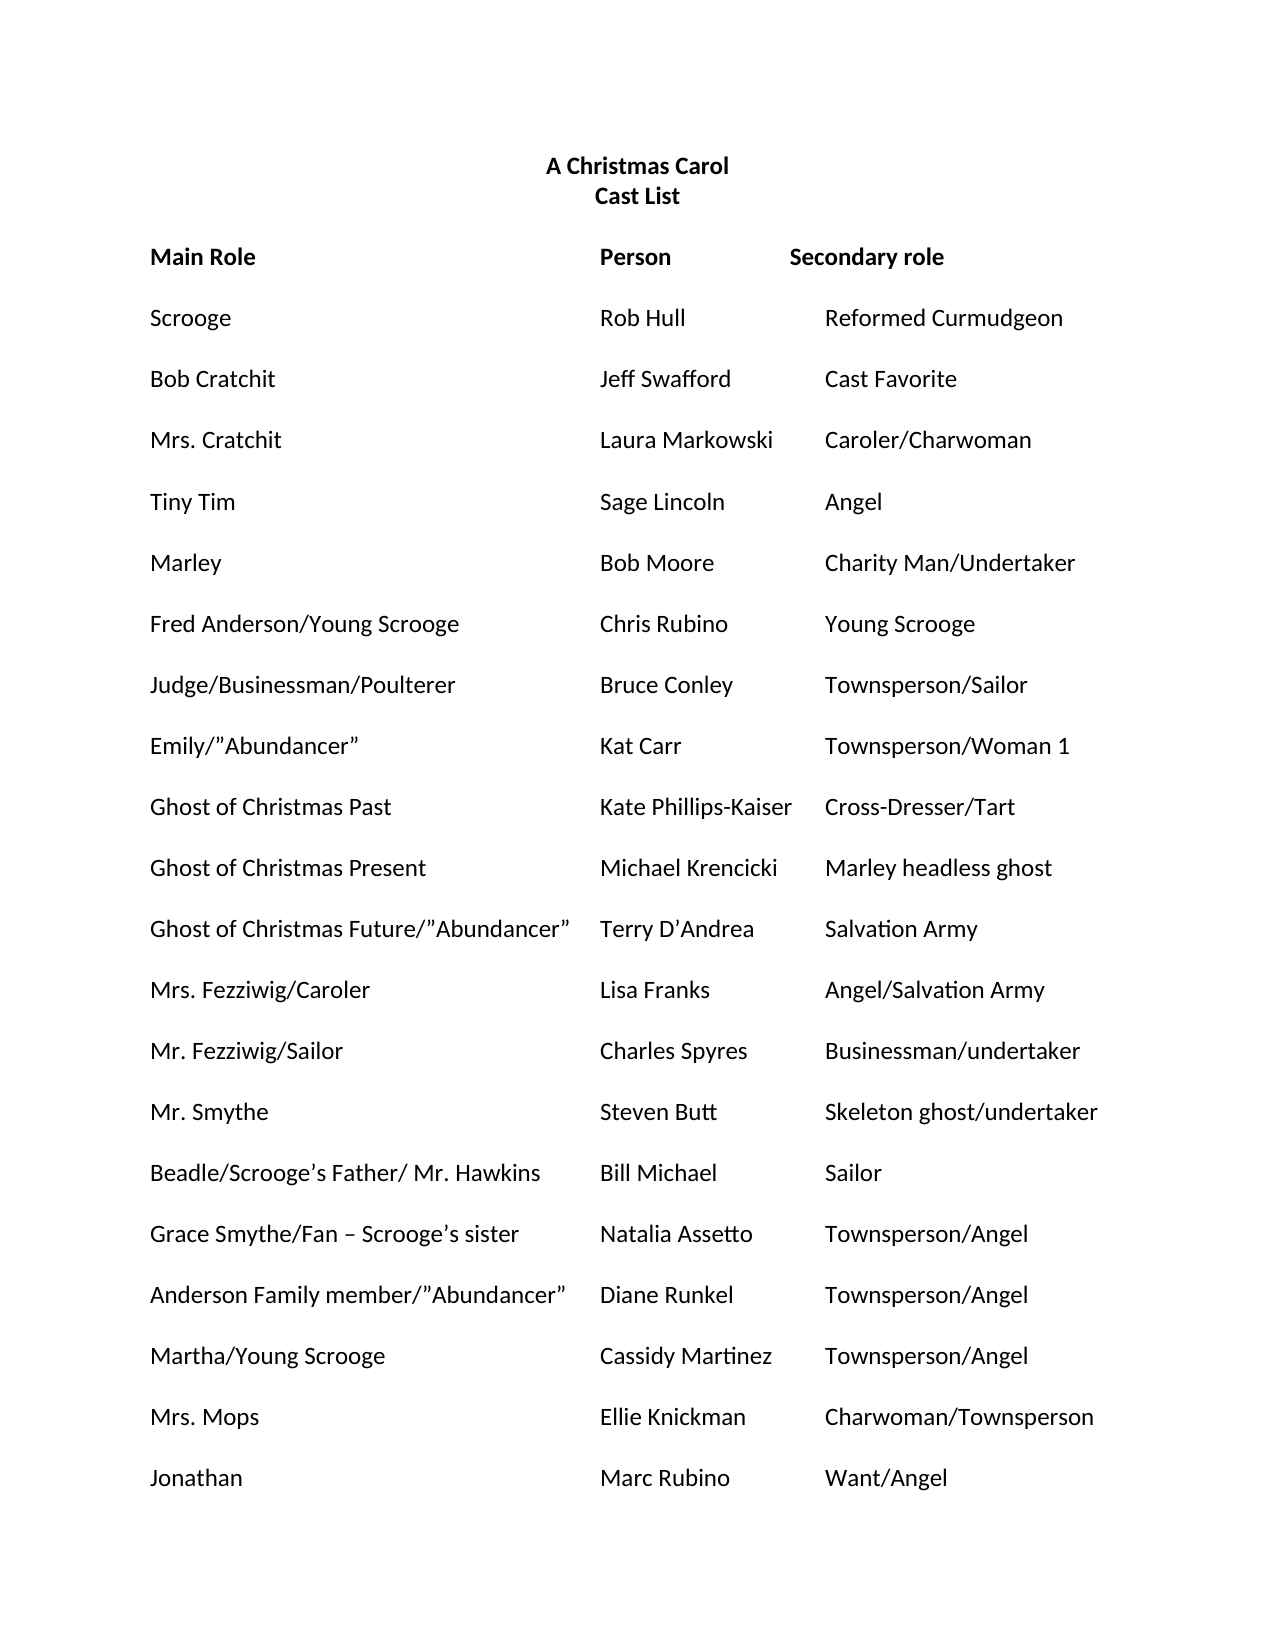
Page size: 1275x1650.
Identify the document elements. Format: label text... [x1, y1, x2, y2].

text Main Role Person Secondary role [150, 242, 1125, 272]
text Mr. Fezziwig/Sailor Charles Spyres Businessman/undertaker [150, 1035, 1125, 1066]
text Emily/”Abundancer” Kat Carr Townsperson/Woman 1 [150, 730, 1125, 760]
text Ghost of Christmas Future/”Abundancer” Terry D’Andrea Salvation Army [150, 913, 1125, 943]
text Ghost of Christmas Past Kate Phillips-Kaiser Cross-Dresser/Tart [150, 791, 1125, 821]
text Mr. Smythe Steven Butt Skeleton ghost/undertaker [150, 1096, 1125, 1127]
text Mrs. Mops Ellie Knickman Charwoman/Townsperson [150, 1401, 1125, 1432]
text A Christmas Carol [150, 150, 1125, 181]
text Fred Anderson/Young Scrooge Chris Rubino Young Scrooge [150, 608, 1125, 638]
text Mrs. Cratchit Laura Markowski Caroler/Charwoman [150, 425, 1125, 455]
text Cast List [150, 181, 1125, 211]
text Ghost of Christmas Present Michael Krencicki Marley headless ghost [150, 852, 1125, 882]
text Bob Cratchit Jeff Swafford Cast Favorite [150, 364, 1125, 394]
text Tiny Tim Sage Lincoln Angel [150, 486, 1125, 516]
text Martha/Young Scrooge Cassidy Martinez Townsperson/Angel [150, 1340, 1125, 1371]
text Scrooge Rob Hull Reformed Curmudgeon [150, 303, 1125, 333]
text Beadle/Scrooge’s Father/ Mr. Hawkins Bill Michael Sailor [150, 1157, 1125, 1188]
text Anderson Family member/”Abundancer” Diane Runkel Townsperson/Angel [150, 1279, 1125, 1310]
text Mrs. Fezziwig/Caroler Lisa Franks Angel/Salvation Army [150, 974, 1125, 1004]
text Marley Bob Moore Charity Man/Undertaker [150, 547, 1125, 577]
text Grace Smythe/Fan – Scrooge’s sister Natalia Assetto Townsperson/Angel [150, 1218, 1125, 1249]
text Jonathan Marc Rubino Want/Angel [150, 1462, 1125, 1493]
text Judge/Businessman/Poulterer Bruce Conley Townsperson/Sailor [150, 669, 1125, 699]
